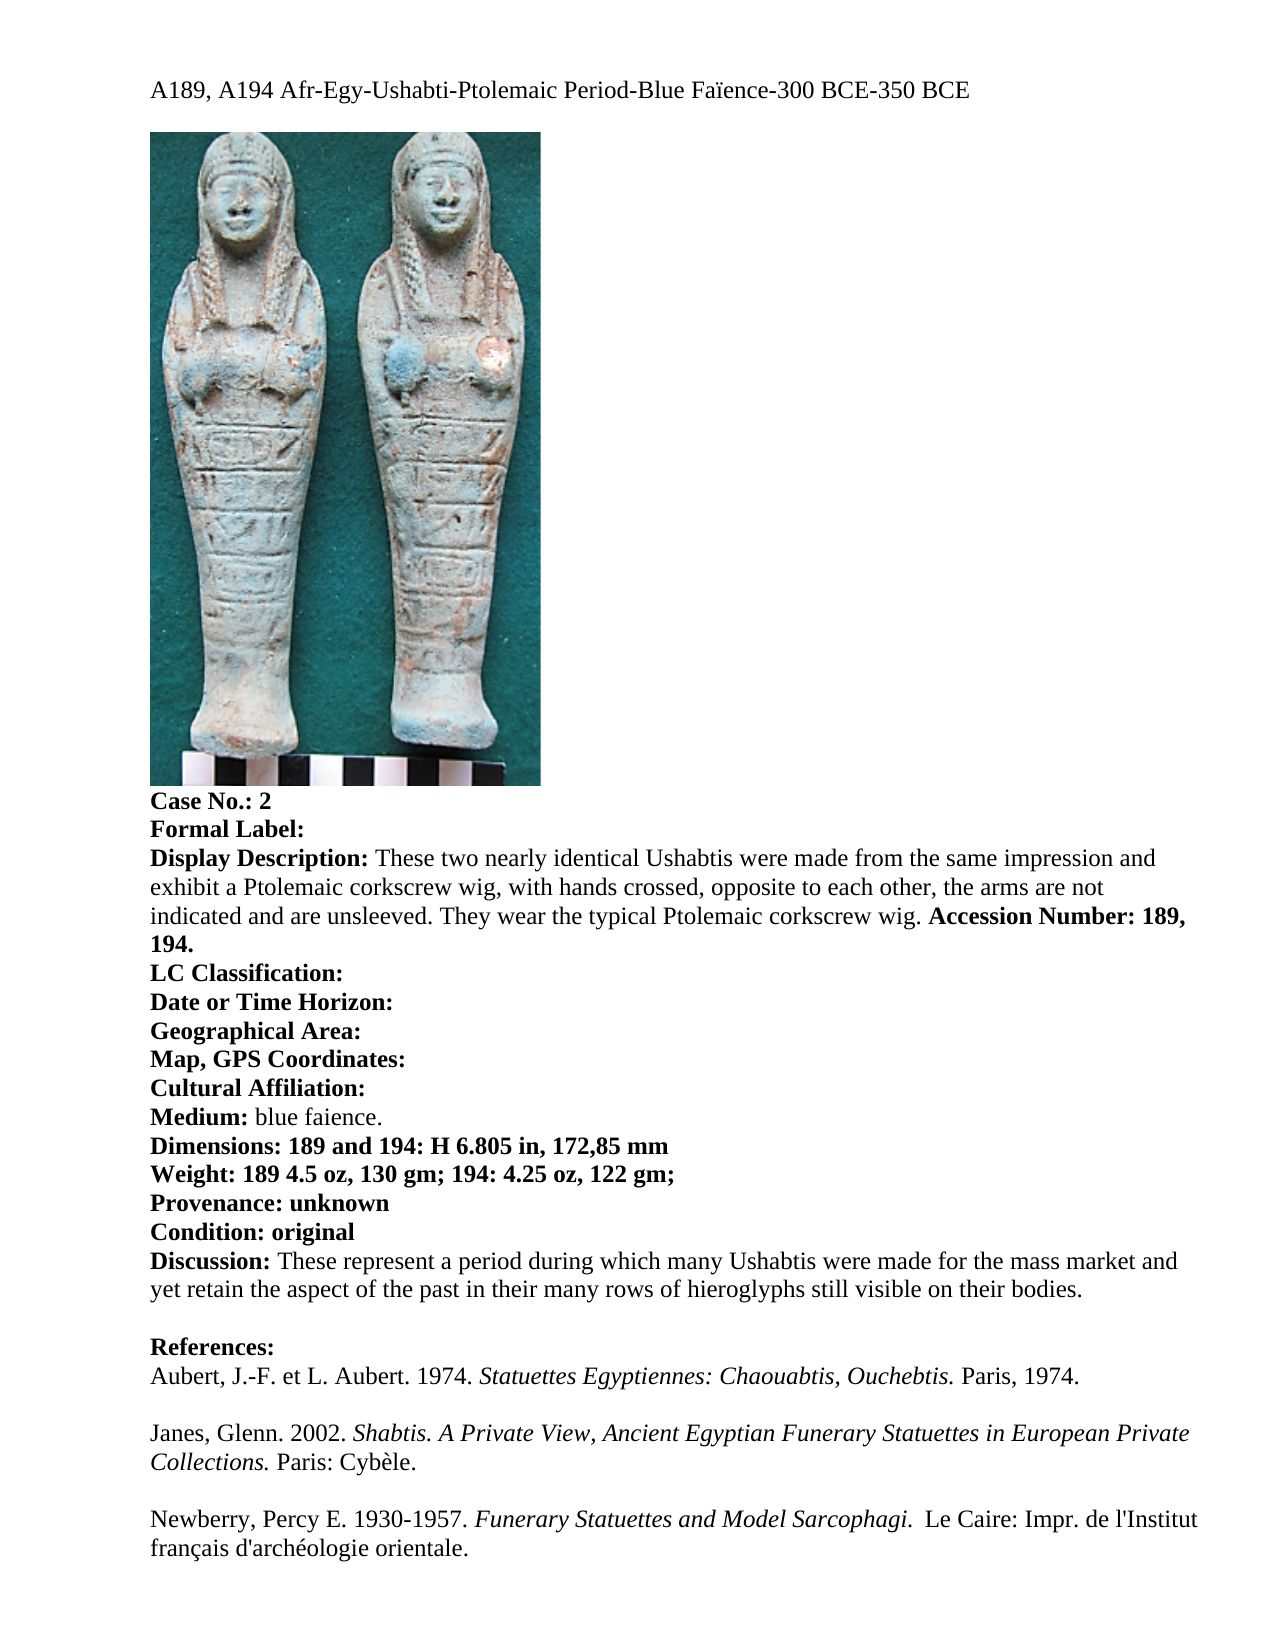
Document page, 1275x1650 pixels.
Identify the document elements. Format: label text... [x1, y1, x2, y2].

text Date or Time Horizon: [150, 987, 1200, 1016]
text Discussion: These represent a period during which many Ushabtis were made for the mass market and yet retain the aspect of the past in their many rows of hieroglyphs still visible on their bodies. [150, 1246, 1200, 1303]
text Dimensions: 189 and 194: H 6.805 in, 172,85 mm Weight: 189 4.5 oz, 130 gm; 194: 4.25 oz, 122 gm; [150, 1131, 1200, 1188]
text LC Classification: [150, 958, 1200, 987]
text Medium: blue faience. [150, 1102, 1200, 1131]
text Formal Label: [150, 814, 1200, 843]
text Condition: original [150, 1217, 1200, 1246]
text Case No.: 2 [150, 786, 1200, 814]
text References: [150, 1332, 1200, 1361]
text Janes, Glenn. 2002. Shabtis. A Private View, Ancient Egyptian Funerary Statuettes in European Private Collections. Paris: Cybèle. [150, 1418, 1200, 1476]
text Aubert, J.-F. et L. Aubert. 1974. Statuettes Egyptiennes: Chaouabtis, Ouchebtis. Paris, 1974. [150, 1361, 1200, 1389]
text Provenance: unknown [150, 1188, 1200, 1217]
picture [150, 132, 541, 786]
text Geographical Area: [150, 1016, 1200, 1044]
text A189, A194 Afr-Egy-Ushabti-Ptolemaic Period-Blue Faïence-300 BCE-350 BCE [150, 75, 1200, 104]
text Display Description: These two nearly identical Ushabtis were made from the same impression and exhibit a Ptolemaic corkscrew wig, with hands crossed, opposite to each other, the arms are not indicated and are unsleeved. They wear the typical Ptolemaic corkscrew wig. Accession Number: 189, 194. [150, 843, 1200, 958]
text Map, GPS Coordinates: [150, 1044, 1200, 1073]
text Newberry, Percy E. 1930-1957. Funerary Statuettes and Model Sarcophagi. Le Caire: Impr. de l'Institut français d'archéologie orientale. [150, 1504, 1200, 1562]
text Cultural Affiliation: [150, 1073, 1200, 1102]
